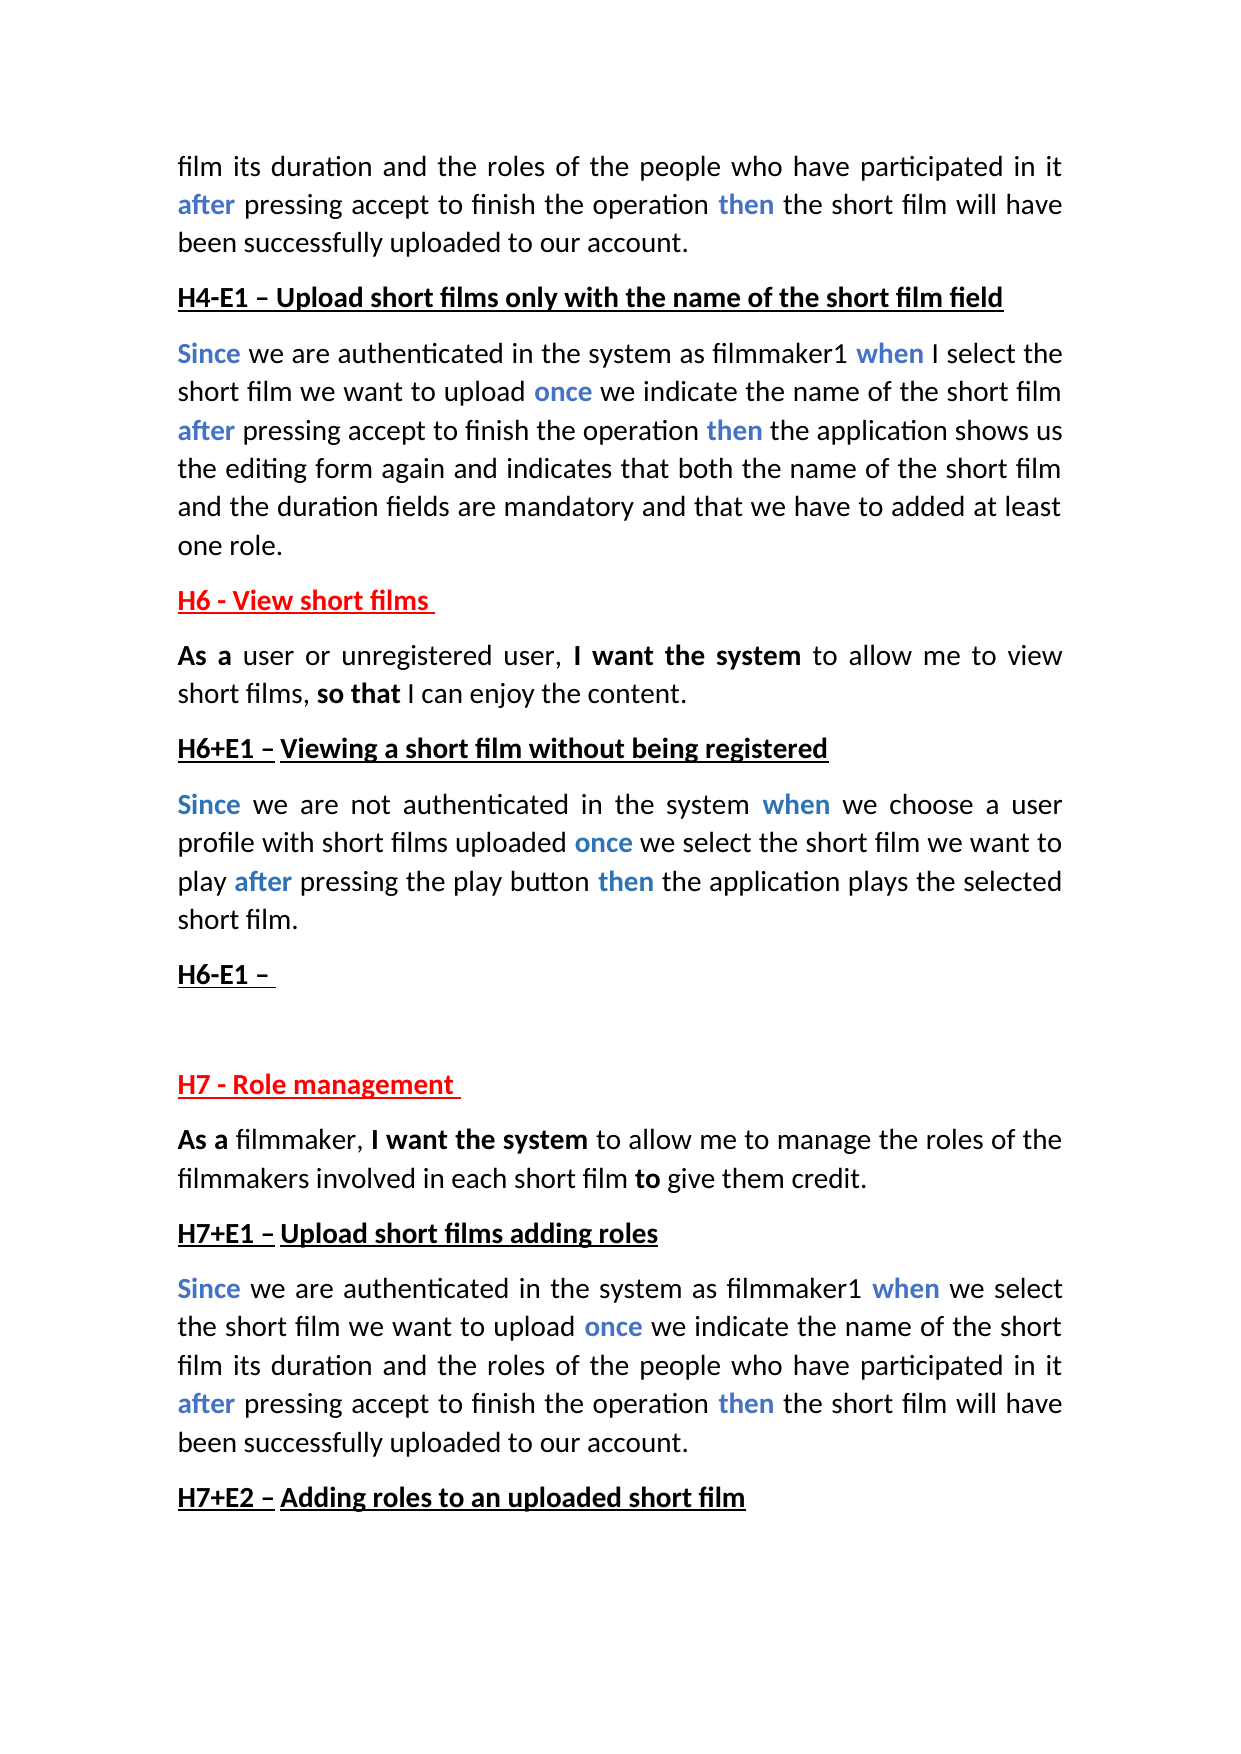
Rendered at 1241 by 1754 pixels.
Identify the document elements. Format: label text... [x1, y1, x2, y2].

text H7+E2 – Adding roles to an uploaded short film [177, 1479, 1063, 1514]
text H7+E1 – Upload short films adding roles [177, 1215, 1063, 1251]
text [177, 148, 1063, 260]
text H7 - Role management [177, 1066, 1063, 1102]
text H6-E1 – [177, 956, 1063, 992]
text As a filmmaker, I want the system to allow me to manage the roles of the filmmakers involved in each short film to give them credit. [177, 1121, 1063, 1196]
text Since we are not authenticated in the system when we choose a user profile with short films uploaded once we select the short film we want to play after pressing the play button then the application plays the selected short film. [177, 786, 1063, 937]
text H6 - View short films [177, 582, 1063, 618]
text H4-E1 – Upload short films only with the name of the short film field [177, 279, 1063, 315]
text As a user or unregistered user, I want the system to allow me to view short films, so that I can enjoy the content. [177, 637, 1063, 711]
text H6+E1 – Viewing a short film without being registered [177, 731, 1063, 766]
text Since we are authenticated in the system as filmmaker1 when I select the short film we want to upload once we indicate the name of the short film after pressing accept to finish the operation then the application shows us the editing form again and indicates that both the name of the short film and the duration fields are mandatory and that we have to added at least one role. [177, 335, 1063, 562]
